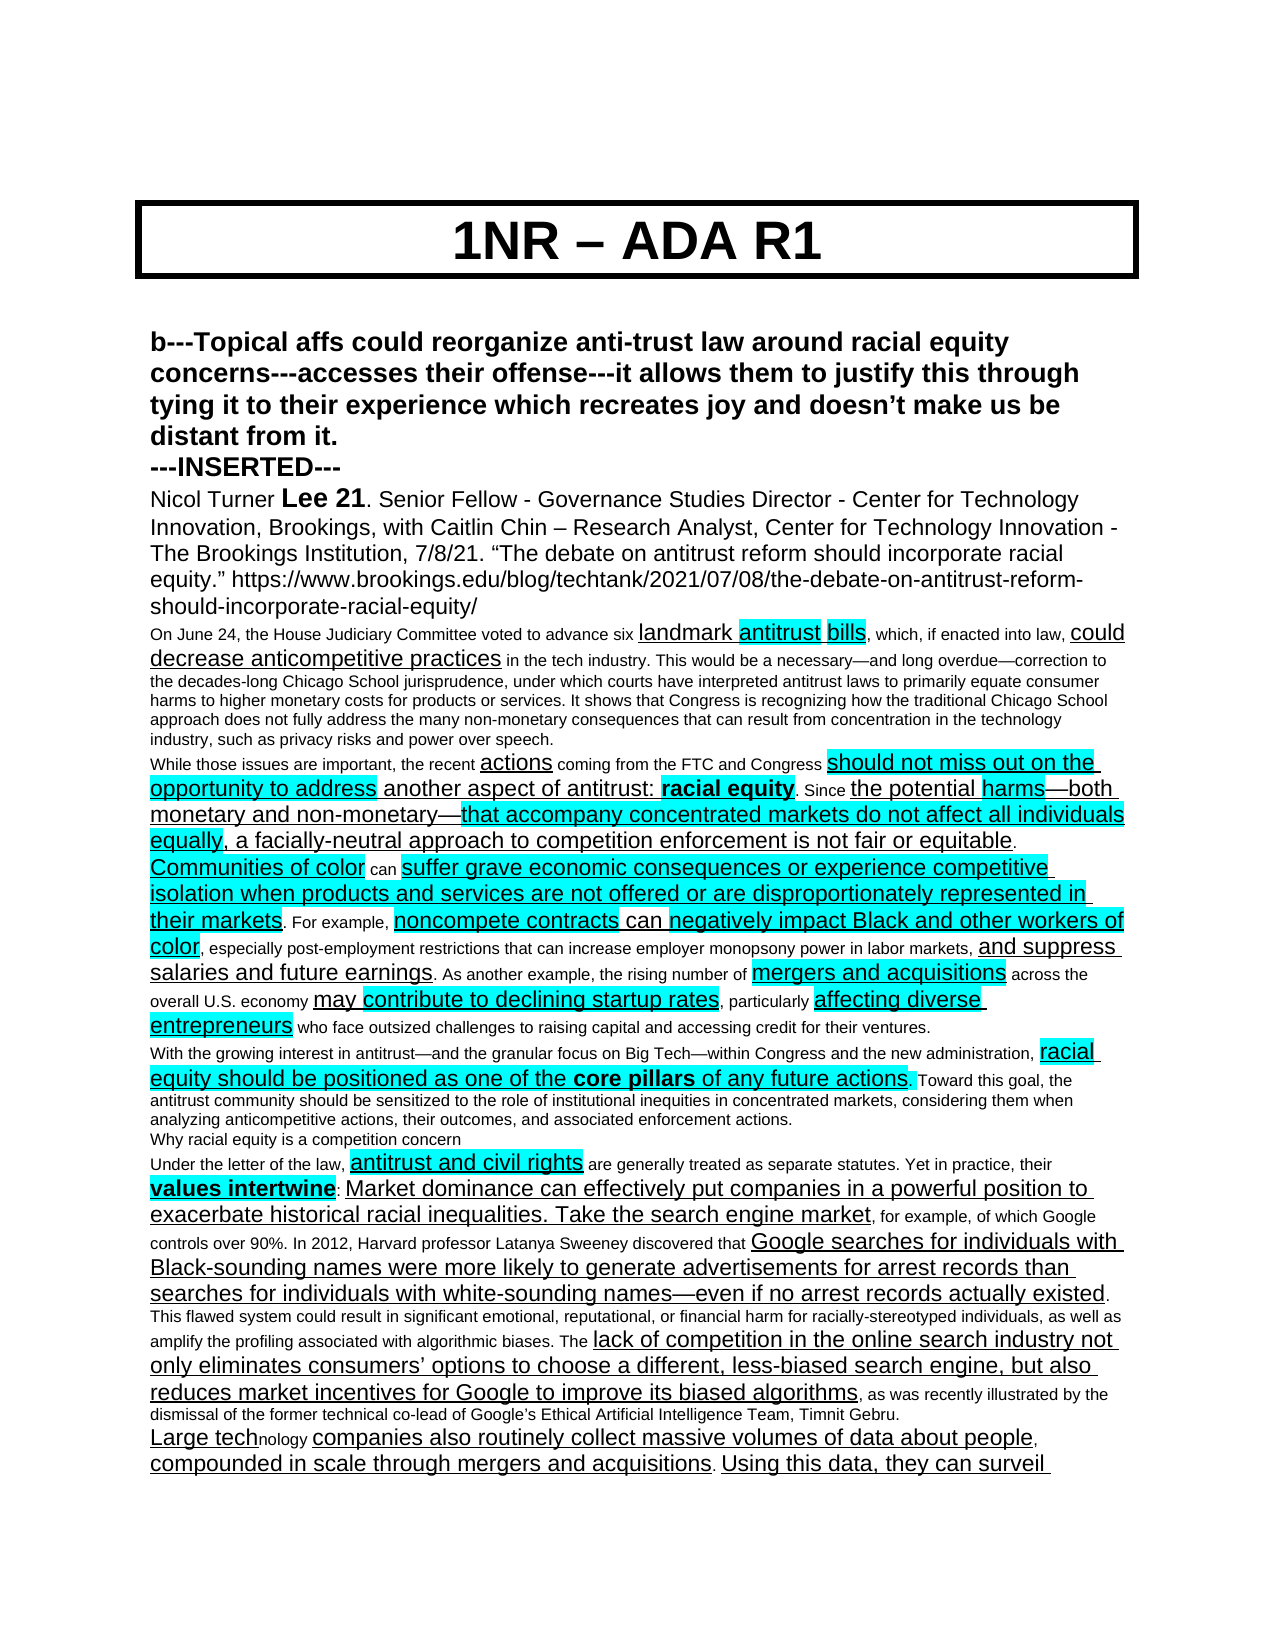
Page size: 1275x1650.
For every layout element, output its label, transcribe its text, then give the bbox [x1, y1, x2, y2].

subtitle 1NR – ADA R1 [142, 206, 1133, 273]
text Why racial equity is a competition concern [150, 1129, 1125, 1148]
text ---INSERTED--- [150, 451, 1125, 482]
subtitle b---Topical affs could reorganize anti-trust law around racial equity concerns---accesses their offense---it allows them to justify this through tying it to their experience which recreates joy and doesn’t make us be distant from it. [150, 326, 1125, 451]
text Nicol Turner Lee 21. Senior Fellow - Governance Studies Director - Center for Technology Innovation, Brookings, with Caitlin Chin – Research Analyst, Center for Technology Innovation - The Brookings Institution, 7/8/21. “The debate on antitrust reform should incorporate racial equity.” https://www.brookings.edu/blog/techtank/2021/07/08/the-debate-on-antitrust-reform-should-incorporate-racial-equity/ [150, 482, 1125, 619]
text Under the letter of the law, antitrust and civil rights are generally treated as separate statutes. Yet in practice, their values intertwine: Market dominance can effectively put companies in a powerful position to exacerbate historical racial inequalities. Take the search engine market, for example, of which Google controls over 90%. In 2012, Harvard professor Latanya Sweeney discovered that Google searches for individuals with Black-sounding names were more likely to generate advertisements for arrest records than searches for individuals with white-sounding names—even if no arrest records actually existed. This flawed system could result in significant emotional, reputational, or financial harm for racially-stereotyped individuals, as well as amplify the profiling associated with algorithmic biases. The lack of competition in the online search industry not only eliminates consumers’ options to choose a different, less-biased search engine, but also reduces market incentives for Google to improve its biased algorithms, as was recently illustrated by the dismissal of the former technical co-lead of Google’s Ethical Artificial Intelligence Team, Timnit Gebru. [150, 1148, 1125, 1424]
text With the growing interest in antitrust—and the granular focus on Big Tech—within Congress and the new administration, racial equity should be positioned as one of the core pillars of any future actions. Toward this goal, the antitrust community should be sensitized to the role of institutional inequities in concentrated markets, considering them when analyzing anticompetitive actions, their outcomes, and associated enforcement actions. [150, 1038, 1125, 1129]
text On June 24, the House Judiciary Committee voted to advance six landmark antitrust bills, which, if enacted into law, could decrease anticompetitive practices in the tech industry. This would be a necessary—and long overdue—correction to the decades-long Chicago School jurisprudence, under which courts have interpreted antitrust laws to primarily equate consumer harms to higher monetary costs for products or services. It shows that Congress is recognizing how the traditional Chicago School approach does not fully address the many non-monetary consequences that can result from concentration in the technology industry, such as privacy risks and power over speech. [150, 619, 1125, 748]
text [150, 1424, 1125, 1477]
text While those issues are important, the recent actions coming from the FTC and Congress should not miss out on the opportunity to address another aspect of antitrust: racial equity. Since the potential harms—both monetary and non-monetary—that accompany concentrated markets do not affect all individuals equally, a facially-neutral approach to competition enforcement is not fair or equitable. Communities of color can suffer grave economic consequences or experience competitive isolation when products and services are not offered or are disproportionately represented in their markets. For example, noncompete contracts can negatively impact Black and other workers of color, especially post-employment restrictions that can increase employer monopsony power in labor markets, and suppress salaries and future earnings. As another example, the rising number of mergers and acquisitions across the overall U.S. economy may contribute to declining startup rates, particularly affecting diverse entrepreneurs who face outsized challenges to raising capital and accessing credit for their ventures. [150, 748, 1125, 824]
text While those issues are important, the recent actions coming from the FTC and Congress should not miss out on the opportunity to address another aspect of antitrust: racial equity. Since the potential harms—both monetary and non-monetary—that accompany concentrated markets do not affect all individuals equally, a facially-neutral approach to competition enforcement is not fair or equitable. Communities of color can suffer grave economic consequences or experience competitive isolation when products and services are not offered or are disproportionately represented in their markets. For example, noncompete contracts can negatively impact Black and other workers of color, especially post-employment restrictions that can increase employer monopsony power in labor markets, and suppress salaries and future earnings. As another example, the rising number of mergers and acquisitions across the overall U.S. economy may contribute to declining startup rates, particularly affecting diverse entrepreneurs who face outsized challenges to raising capital and accessing credit for their ventures. [150, 825, 1125, 1038]
